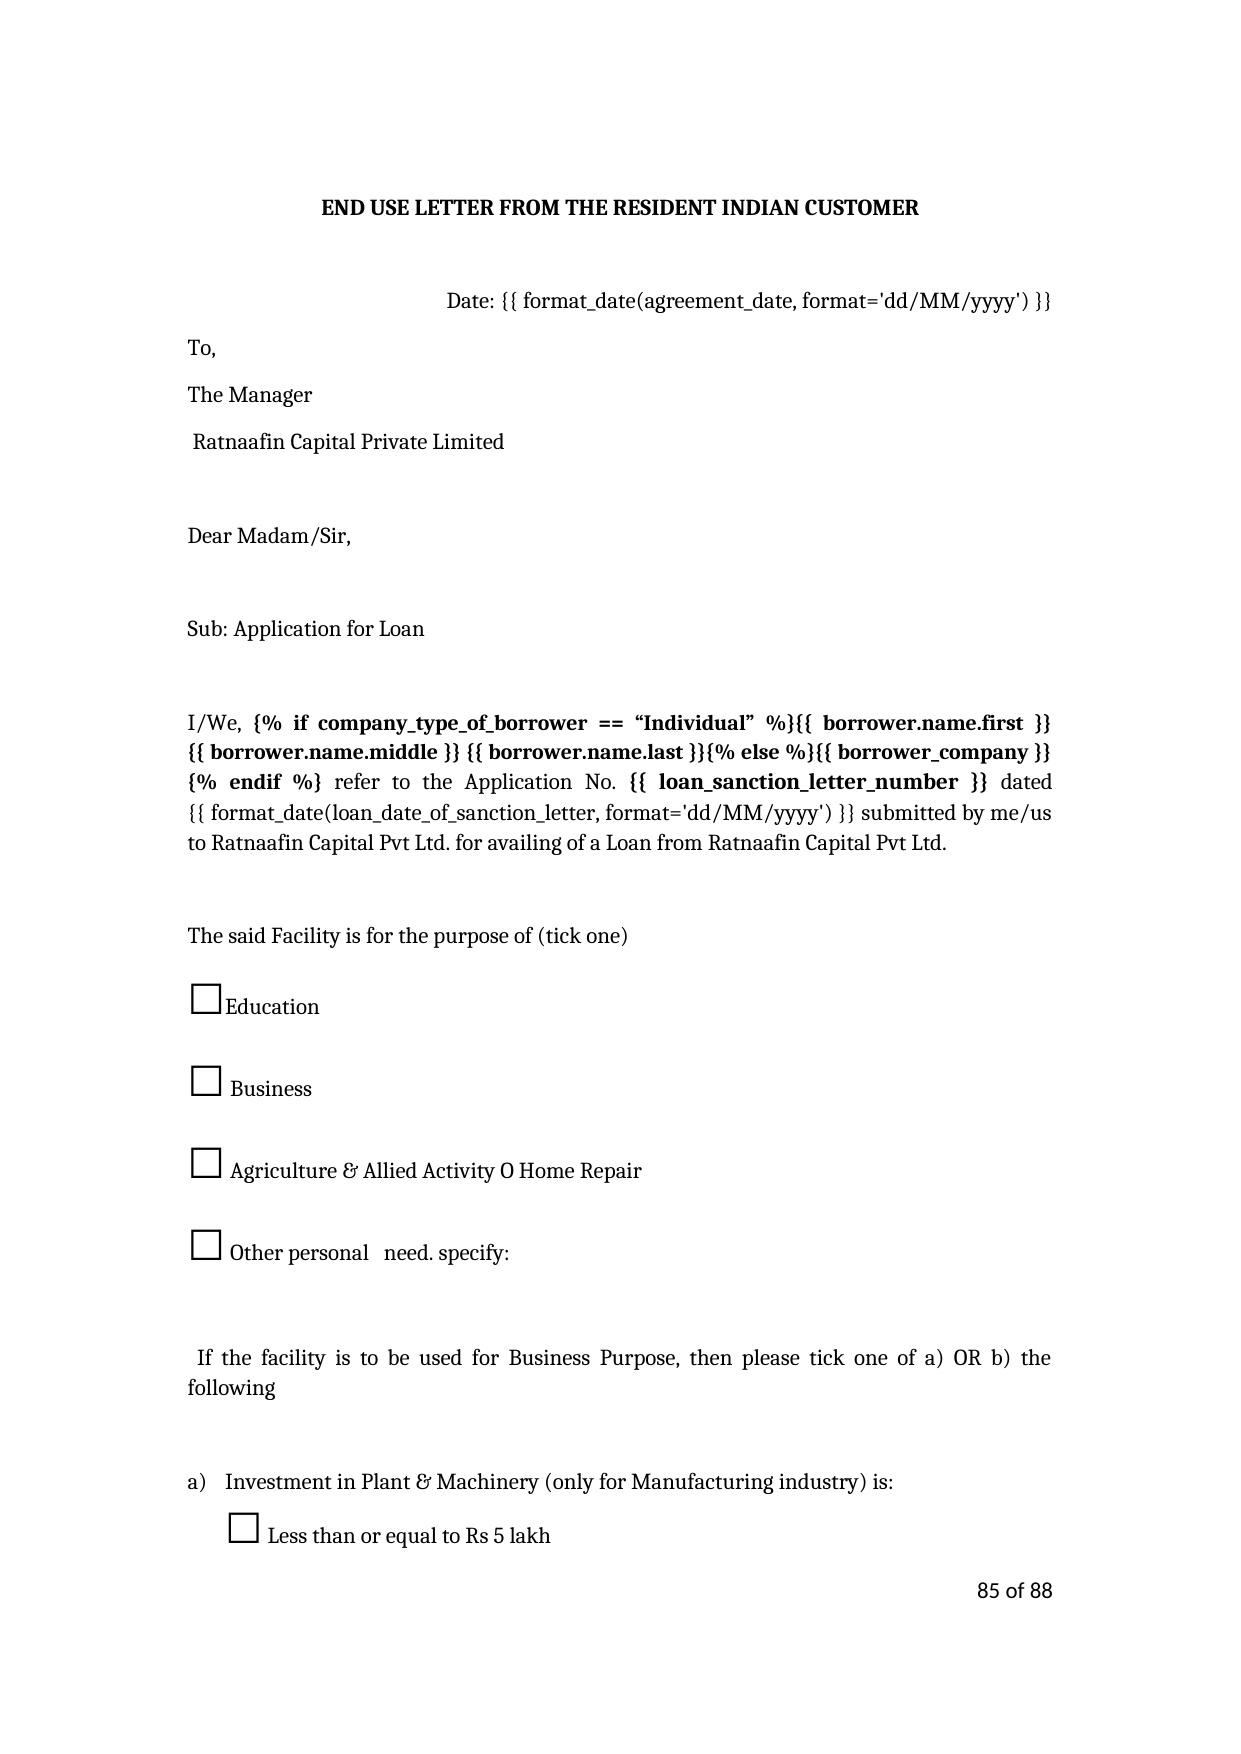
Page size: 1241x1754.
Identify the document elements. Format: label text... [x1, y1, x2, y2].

text ☐ Business [187, 1052, 1053, 1109]
list Investment in Plant & Machinery (only for Manufacturing industry) is: [187, 1468, 1053, 1495]
text Ratnaafin Capital Private Limited [187, 429, 1053, 455]
text Date: {{ format_date(agreement_date, format='dd/MM/yyyy') }} [187, 288, 1053, 314]
text I/We, {% if company_type_of_borrower == “Individual” %}{{ borrower.name.first }} {{ borrower.name.middle }} {{ borrower.name.last }}{% else %}{{ borrower_company }}{% endif %} refer to the Application No. {{ loan_sanction_letter_number }} dated {{ format_date(loan_date_of_sanction_letter, format='dd/MM/yyyy') }} submitted by me/us to Ratnaafin Capital Pvt Ltd. for availing of a Loan from Ratnaafin Capital Pvt Ltd. [187, 710, 1053, 856]
text Sub: Application for Loan [187, 616, 1053, 642]
text The said Facility is for the purpose of (tick one) [187, 923, 1053, 949]
text ☐Education [187, 970, 1053, 1027]
text ☐ Less than or equal to Rs 5 lakh [225, 1499, 1053, 1555]
text To, [187, 335, 1053, 361]
text The Manager [187, 382, 1053, 408]
text END USE LETTER FROM THE RESIDENT INDIAN CUSTOMER [187, 194, 1053, 221]
text If the facility is to be used for Business Purpose, then please tick one of a) OR b) the following [187, 1344, 1053, 1401]
text ☐ Agriculture & Allied Activity O Home Repair [187, 1134, 1053, 1191]
text Dear Madam/Sir, [187, 522, 1053, 549]
text ☐ Other personal need. specify: [187, 1216, 1053, 1272]
